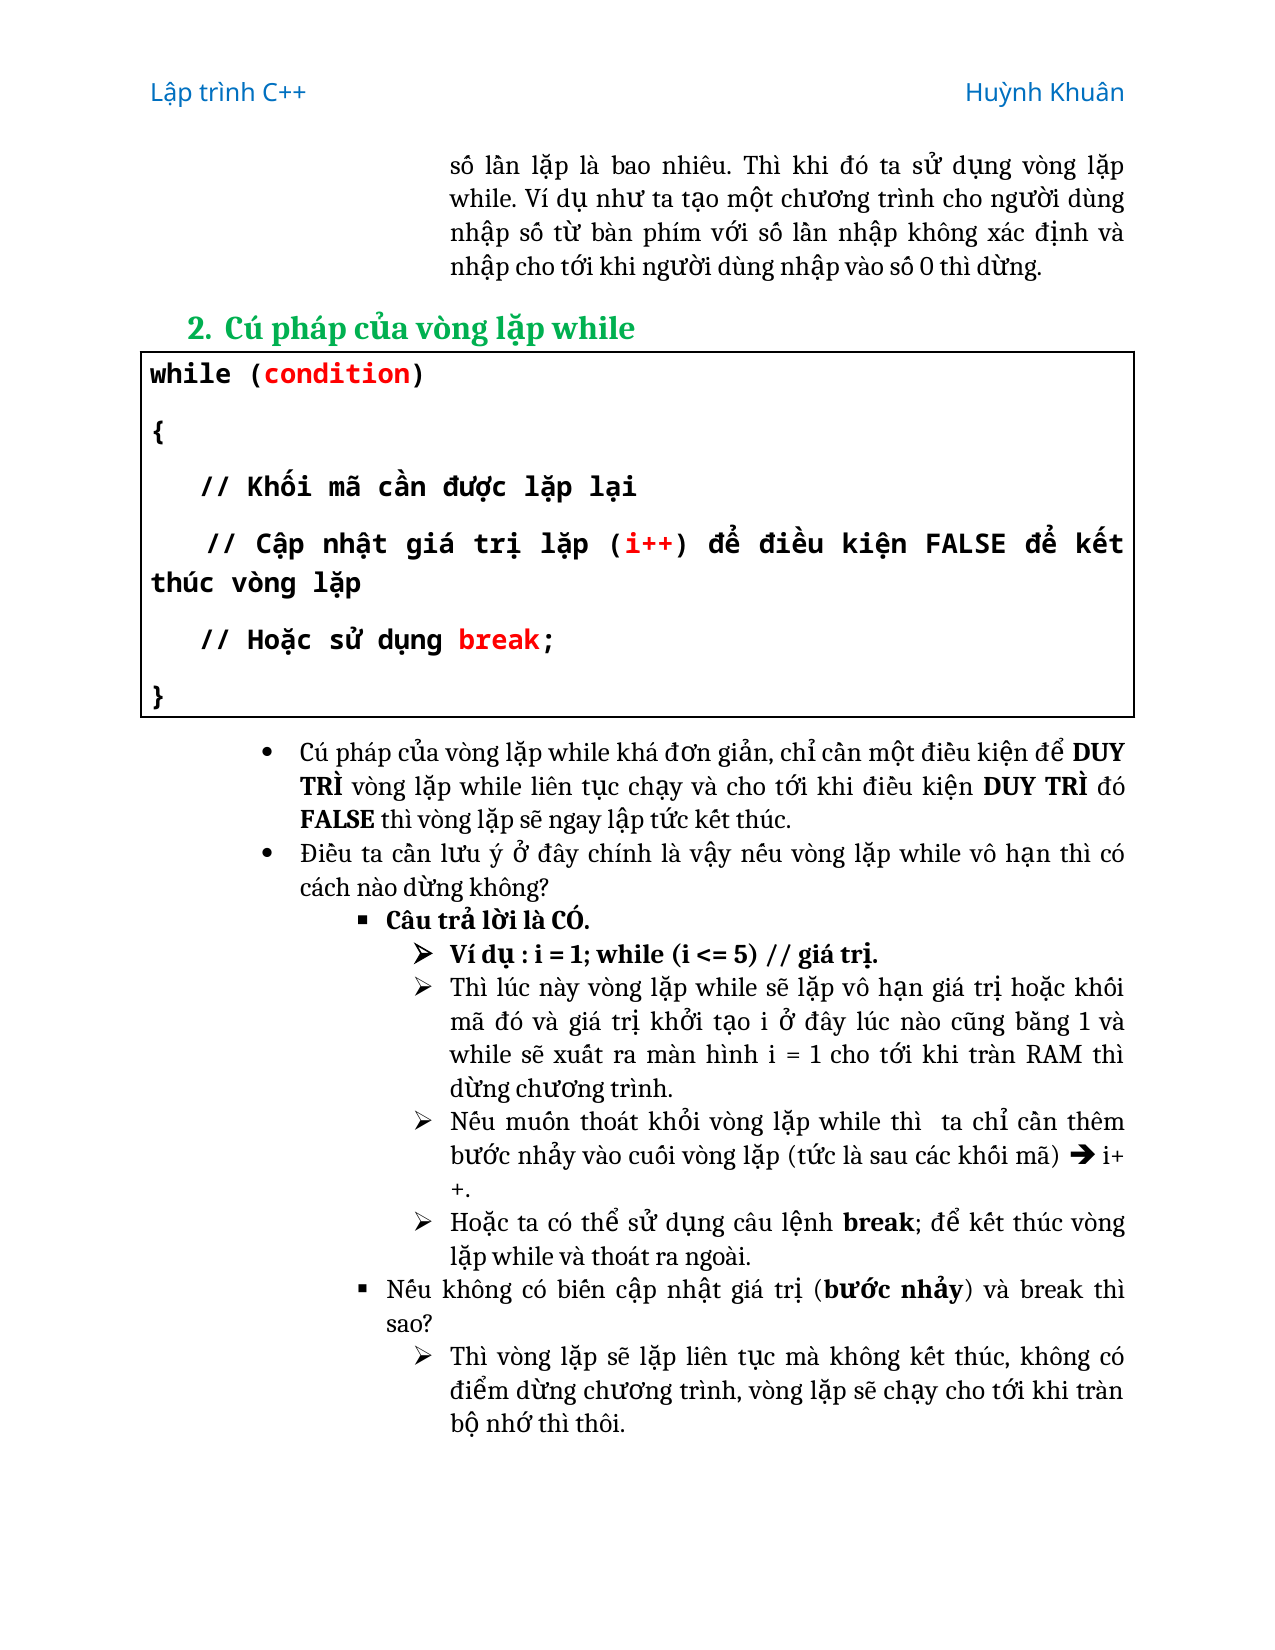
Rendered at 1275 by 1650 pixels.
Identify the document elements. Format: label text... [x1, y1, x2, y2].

list Ví dụ : i = 1; while (i <= 5) // giá trị. [412, 939, 1125, 970]
list Hoặc ta có thể sử dụng câu lệnh break; để kết thúc vòng lặp while và thoát ra ngoài. [412, 1207, 1125, 1272]
text { [142, 407, 1133, 448]
list Câu trả lời là CÓ. [356, 905, 1125, 936]
text } [142, 673, 1133, 716]
text // Hoặc sử dụng break; [142, 616, 1133, 657]
list Cú pháp của vòng lặp while khá đơn giản, chỉ cần một điều kiện để DUY TRÌ vòng lặp while liên tục chạy và cho tới khi điều kiện DUY TRÌ đó FALSE thì vòng lặp sẽ ngay lập tức kết thúc. [262, 737, 1125, 836]
list Điều ta cần lưu ý ở đây chính là vậy nếu vòng lặp while vô hạn thì có cách nào dừng không? [262, 838, 1125, 903]
list Thì vòng lặp sẽ lặp liên tục mà không kết thúc, không có điểm dừng chương trình, vòng lặp sẽ chạy cho tới khi tràn bộ nhớ thì thôi. [412, 1341, 1125, 1439]
list Nếu muốn thoát khỏi vòng lặp while thì ta chỉ cần thêm bước nhảy vào cuối vòng lặp (tức là sau các khối mã) i++. [412, 1106, 1125, 1204]
subtitle Cú pháp của vòng lặp while [187, 309, 1125, 347]
text // Cập nhật giá trị lặp (i++) để điều kiện FALSE để kết thúc vòng lặp [142, 520, 1133, 601]
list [412, 150, 1125, 282]
list Nếu không có biến cập nhật giá trị (bước nhảy) và break thì sao? [356, 1274, 1125, 1339]
list Thì lúc này vòng lặp while sẽ lặp vô hạn giá trị hoặc khối mã đó và giá trị khởi tạo i ở đây lúc nào cũng bằng 1 và while sẽ xuất ra màn hình i = 1 cho tới khi tràn RAM thì dừng chương trình. [412, 972, 1125, 1104]
text while (condition) [142, 353, 1133, 392]
text // Khối mã cần được lặp lại [142, 463, 1133, 504]
